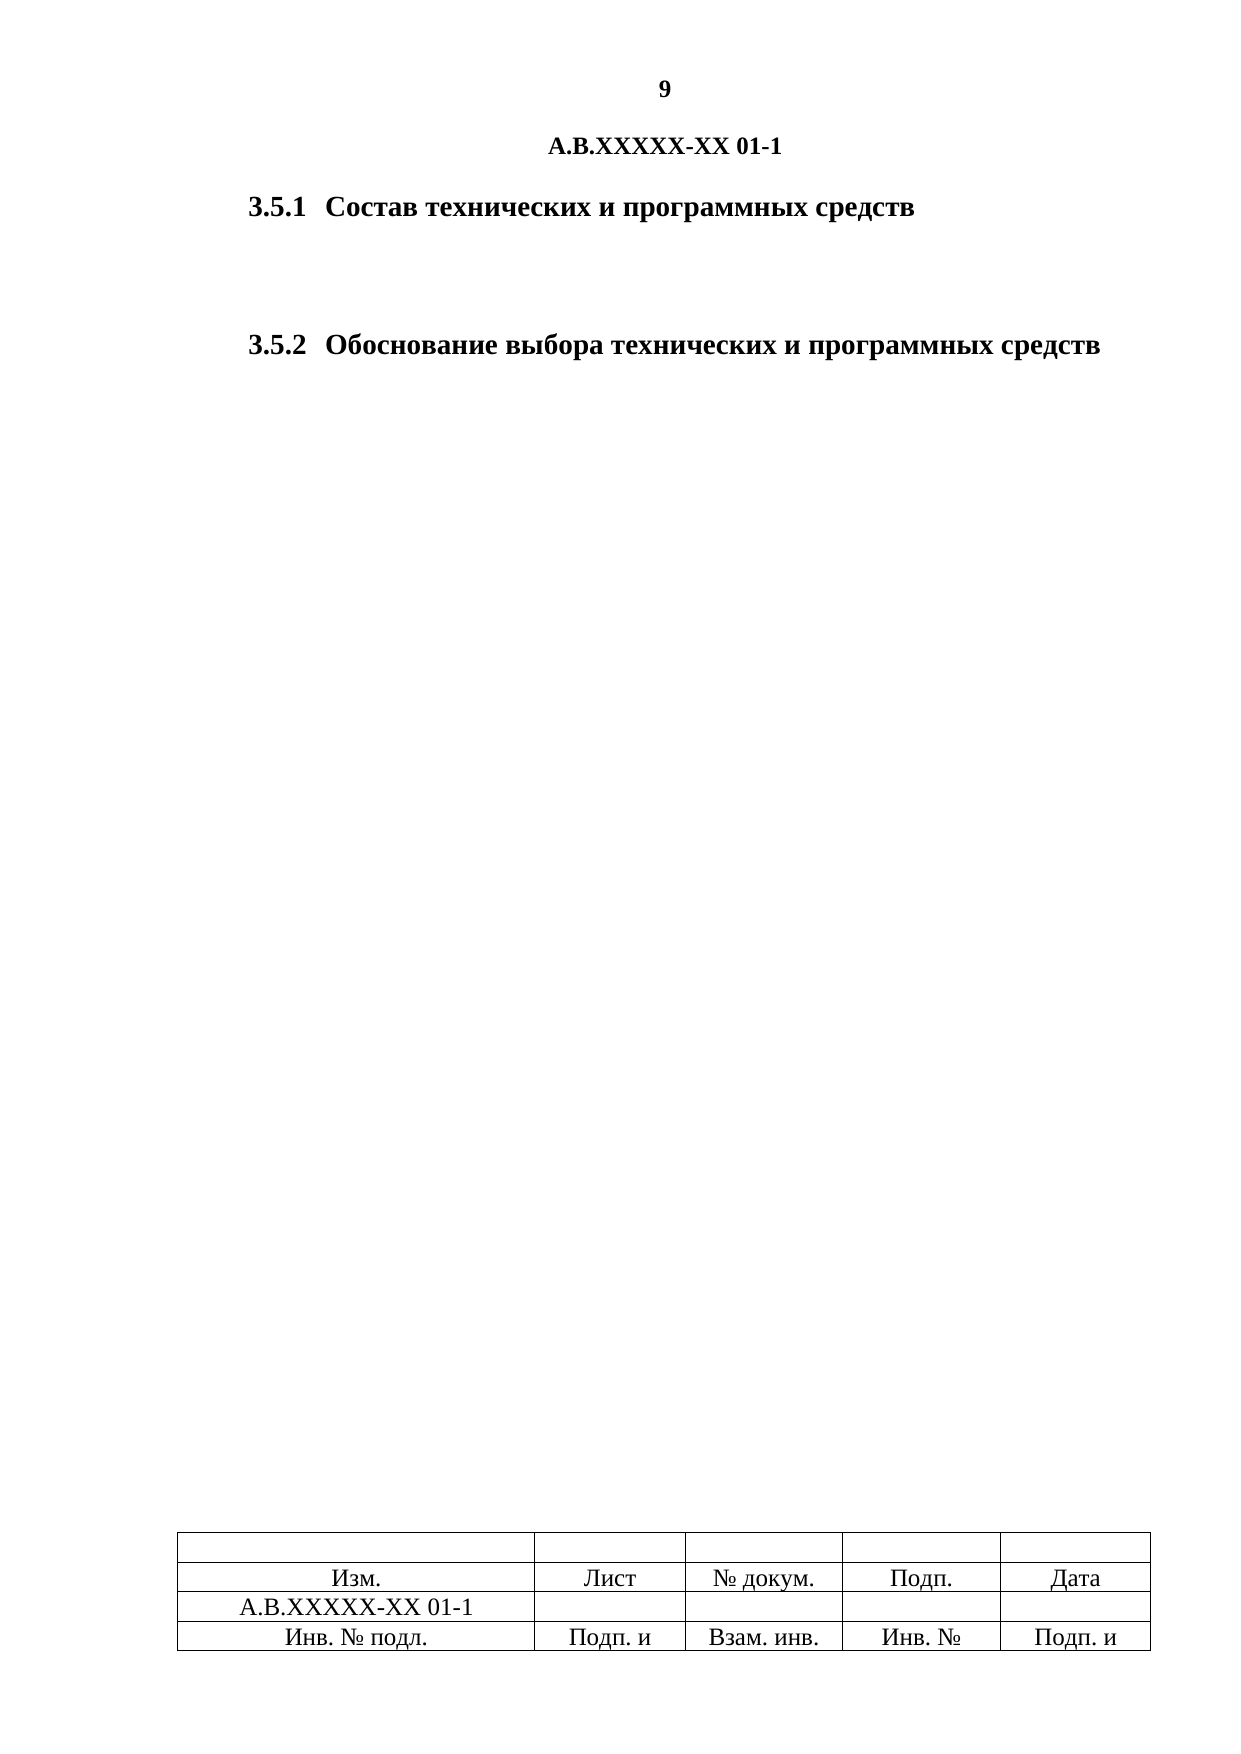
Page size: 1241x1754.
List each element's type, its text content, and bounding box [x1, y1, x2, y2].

subtitle Состав технических и программных средств [248, 189, 1152, 222]
subtitle Обоснование выбора технических и программных средств [248, 327, 1152, 361]
